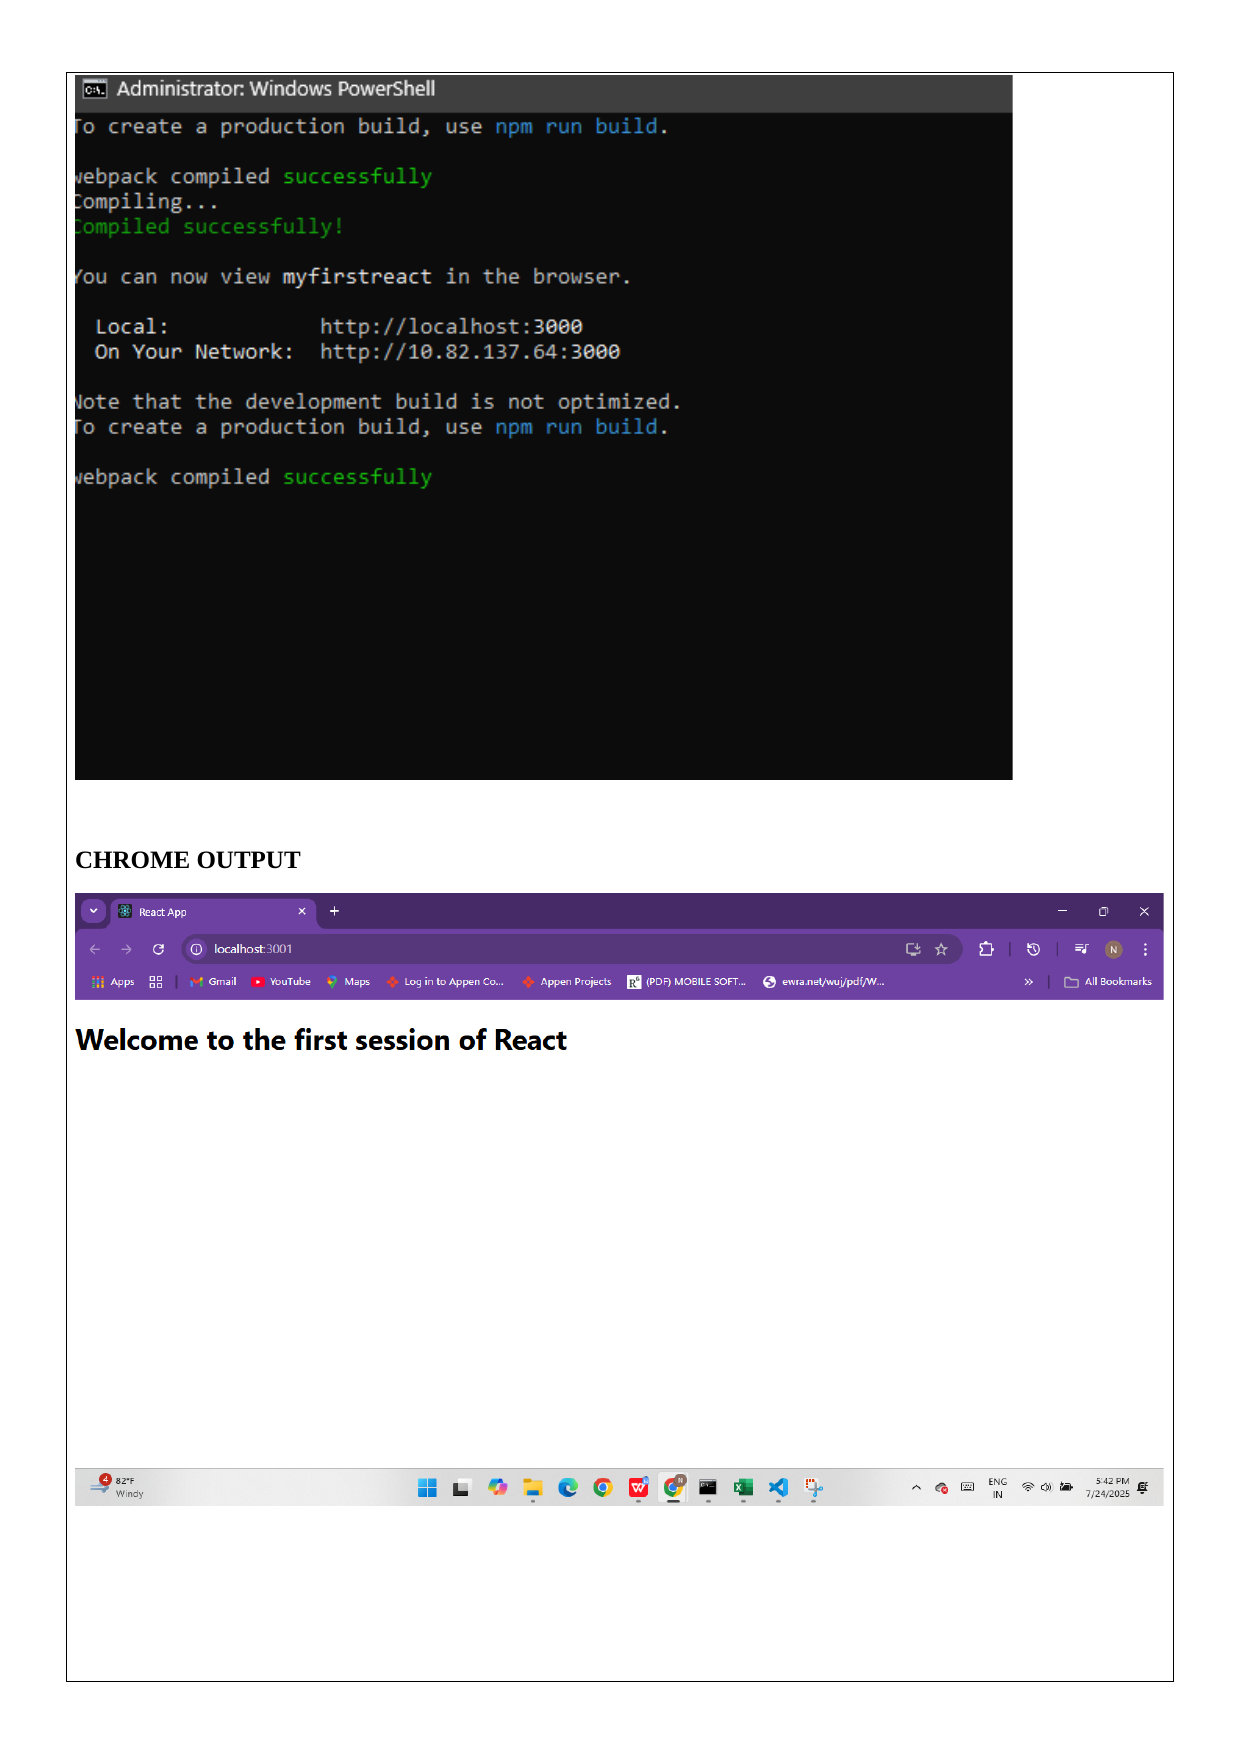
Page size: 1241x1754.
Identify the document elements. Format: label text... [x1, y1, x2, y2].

picture [75, 75, 1013, 780]
text CHROME OUTPUT [75, 845, 1165, 874]
picture [75, 893, 1164, 1506]
